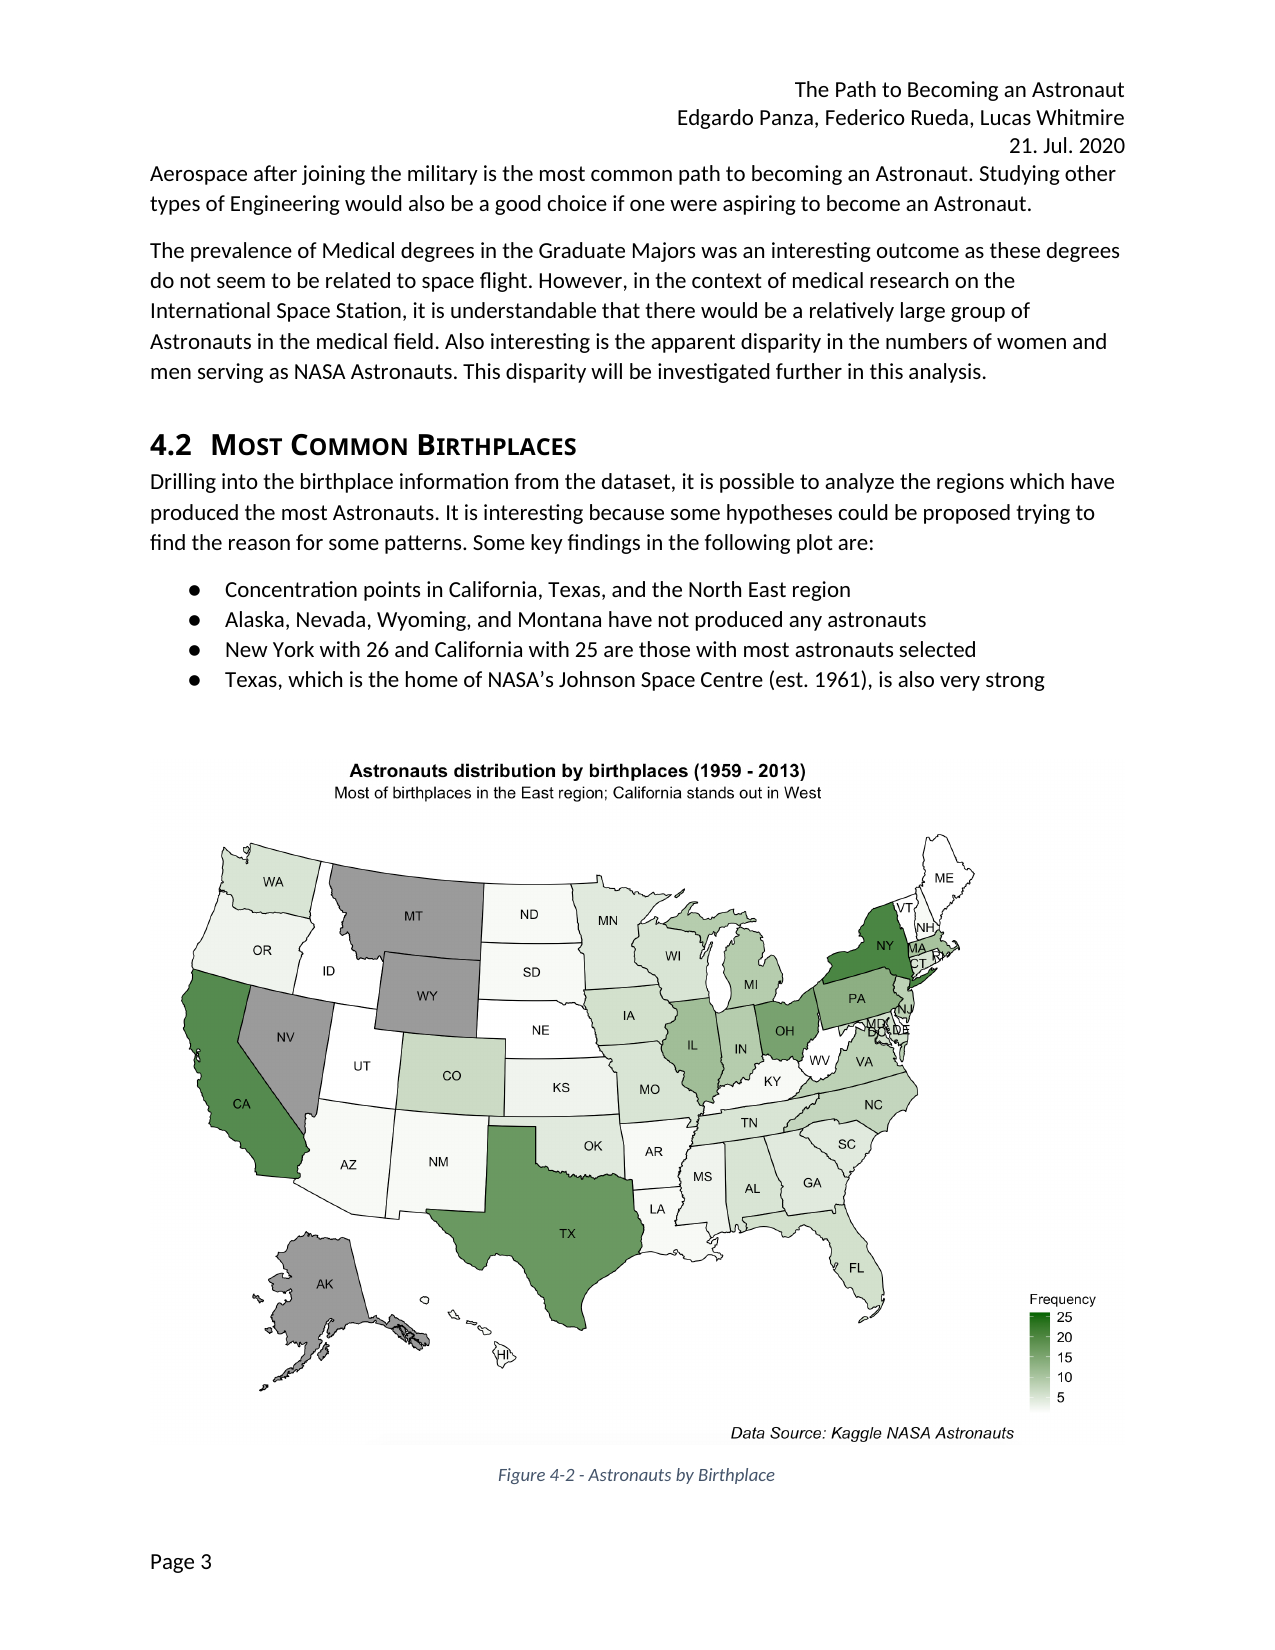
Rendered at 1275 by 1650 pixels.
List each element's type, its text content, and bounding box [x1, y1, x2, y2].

text The prevalence of Medical degrees in the Graduate Majors was an interesting outcome as these degrees do not seem to be related to space flight. However, in the context of medical research on the International Space Station, it is understandable that there would be a relatively large group of Astronauts in the medical field. Also interesting is the apparent disparity in the numbers of women and men serving as NASA Astronauts. This disparity will be investigated further in this analysis. [150, 236, 1125, 385]
list Alaska, Nevada, Wyoming, and Montana have not produced any astronauts [187, 605, 1125, 633]
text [150, 159, 1125, 217]
picture [150, 759, 1125, 1445]
list Concentration points in California, Texas, and the North East region [187, 575, 1125, 603]
list New York with 26 and California with 25 are those with most astronauts selected [187, 635, 1125, 663]
subtitle Most Common Birthplaces [150, 425, 1125, 464]
list Texas, which is the home of NASA’s Johnson Space Centre (est. 1961), is also very strong [187, 665, 1125, 693]
text Drilling into the birthplace information from the dataset, it is possible to analyze the regions which have produced the most Astronauts. It is interesting because some hypotheses could be proposed trying to find the reason for some patterns. Some key findings in the following plot are: [150, 467, 1125, 556]
text Figure 4-2 - Astronauts by Birthplace [150, 1463, 1125, 1486]
